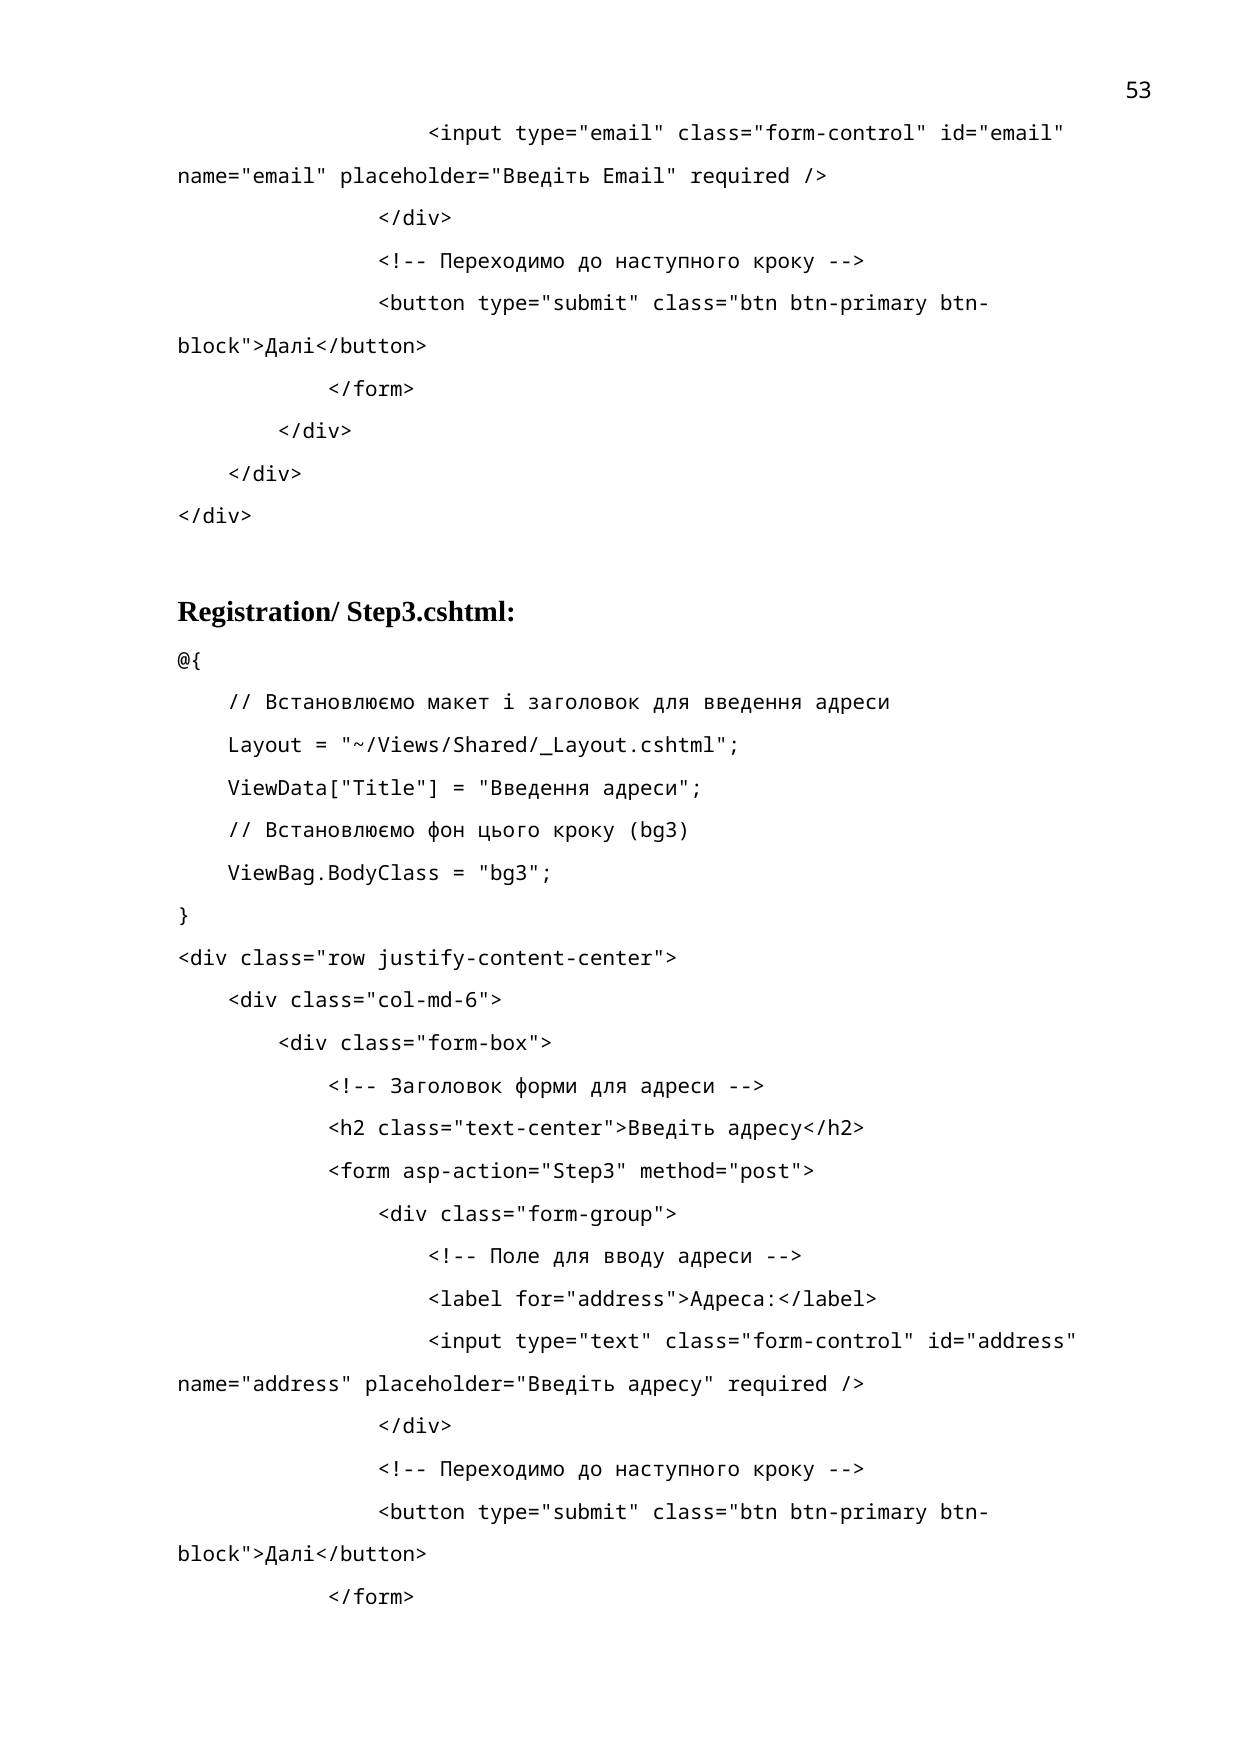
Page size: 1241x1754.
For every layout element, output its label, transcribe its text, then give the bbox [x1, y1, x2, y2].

text <h2 class="text-center">Введіть адресу</h2> [177, 1113, 1152, 1142]
text </div> [177, 459, 1152, 487]
text ViewData["Title"] = "Введення адреси"; [177, 773, 1152, 801]
text <div class="col-md-6"> [177, 986, 1152, 1014]
text <input type="text" class="form-control" id="address" name="address" placeholder="Введіть адресу" required /> [177, 1326, 1152, 1397]
text </div> [177, 502, 1152, 530]
text </div> [177, 203, 1152, 232]
text Layout = "~/Views/Shared/_Layout.cshtml"; [177, 730, 1152, 758]
text <input type="email" class="form-control" id="email" name="email" placeholder="Введіть Email" required /> [177, 118, 1152, 189]
text <div class="form-box"> [177, 1028, 1152, 1057]
text </form> [177, 1582, 1152, 1611]
text </div> [177, 416, 1152, 445]
text // Встановлюємо фон цього кроку (bg3) [177, 815, 1152, 844]
text <!-- Поле для вводу адреси --> [177, 1241, 1152, 1270]
text <!-- Переходимо до наступного кроку --> [177, 1454, 1152, 1483]
text <button type="submit" class="btn btn-primary btn-block">Далі</button> [177, 288, 1152, 359]
text ViewBag.BodyClass = "bg3"; [177, 858, 1152, 886]
text <!-- Заголовок форми для адреси --> [177, 1071, 1152, 1099]
text </form> [177, 374, 1152, 402]
text @{ [177, 645, 1152, 673]
text <button type="submit" class="btn btn-primary btn-block">Далі</button> [177, 1497, 1152, 1568]
text <!-- Переходимо до наступного кроку --> [177, 246, 1152, 274]
text <label for="address">Адреса:</label> [177, 1284, 1152, 1312]
text // Встановлюємо макет і заголовок для введення адреси [177, 687, 1152, 716]
text Registration/ Step3.cshtml: [177, 594, 1152, 628]
text } [177, 900, 1152, 929]
text <div class="form-group"> [177, 1199, 1152, 1227]
text <form asp-action="Step3" method="post"> [177, 1156, 1152, 1184]
text </div> [177, 1412, 1152, 1440]
text <div class="row justify-content-center"> [177, 943, 1152, 971]
